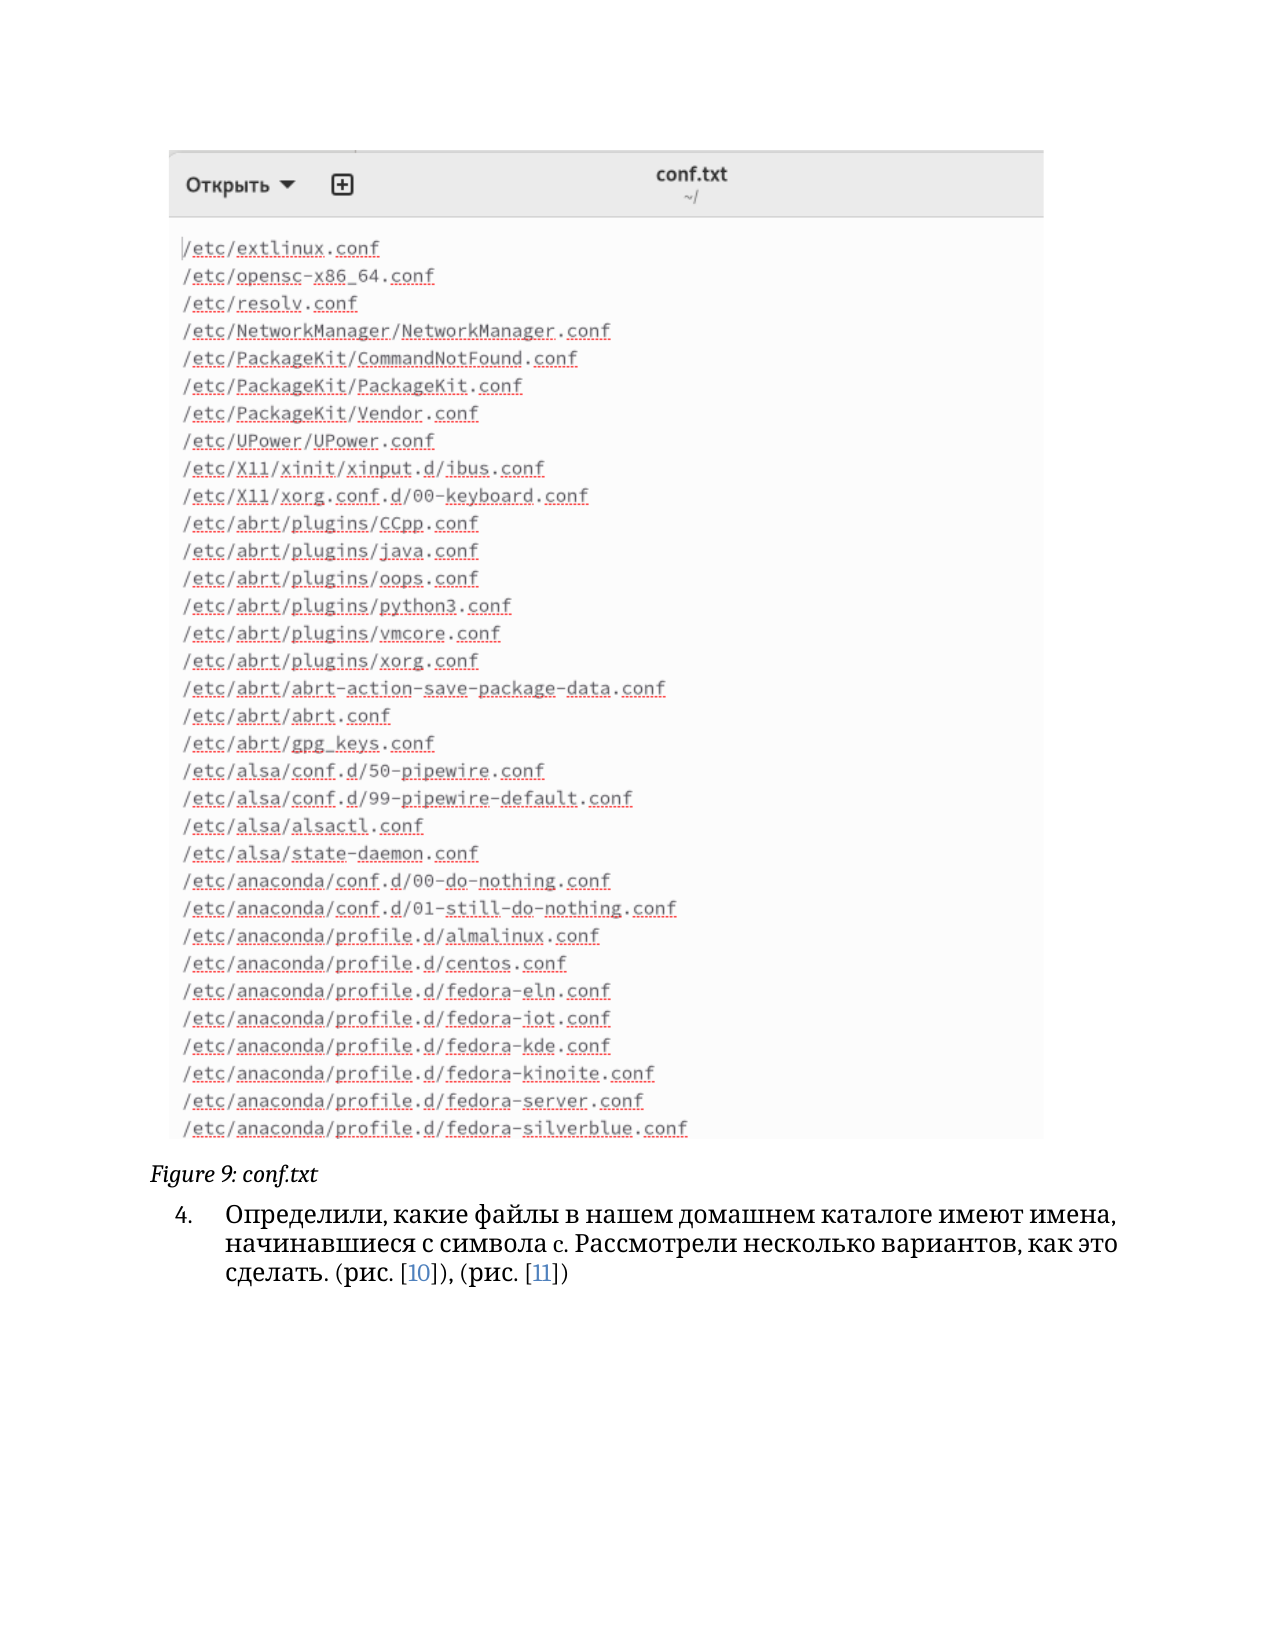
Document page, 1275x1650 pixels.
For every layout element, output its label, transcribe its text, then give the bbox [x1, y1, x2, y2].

text Figure 9: conf.txt [150, 1160, 1125, 1188]
picture [168, 150, 1044, 1139]
list Определили, какие файлы в нашем домашнем каталоге имеют имена, начинавшиеся с символа c. Рассмотрели несколько вариантов, как это сделать. (рис. [10]), (рис. [11]) [175, 1201, 1125, 1287]
